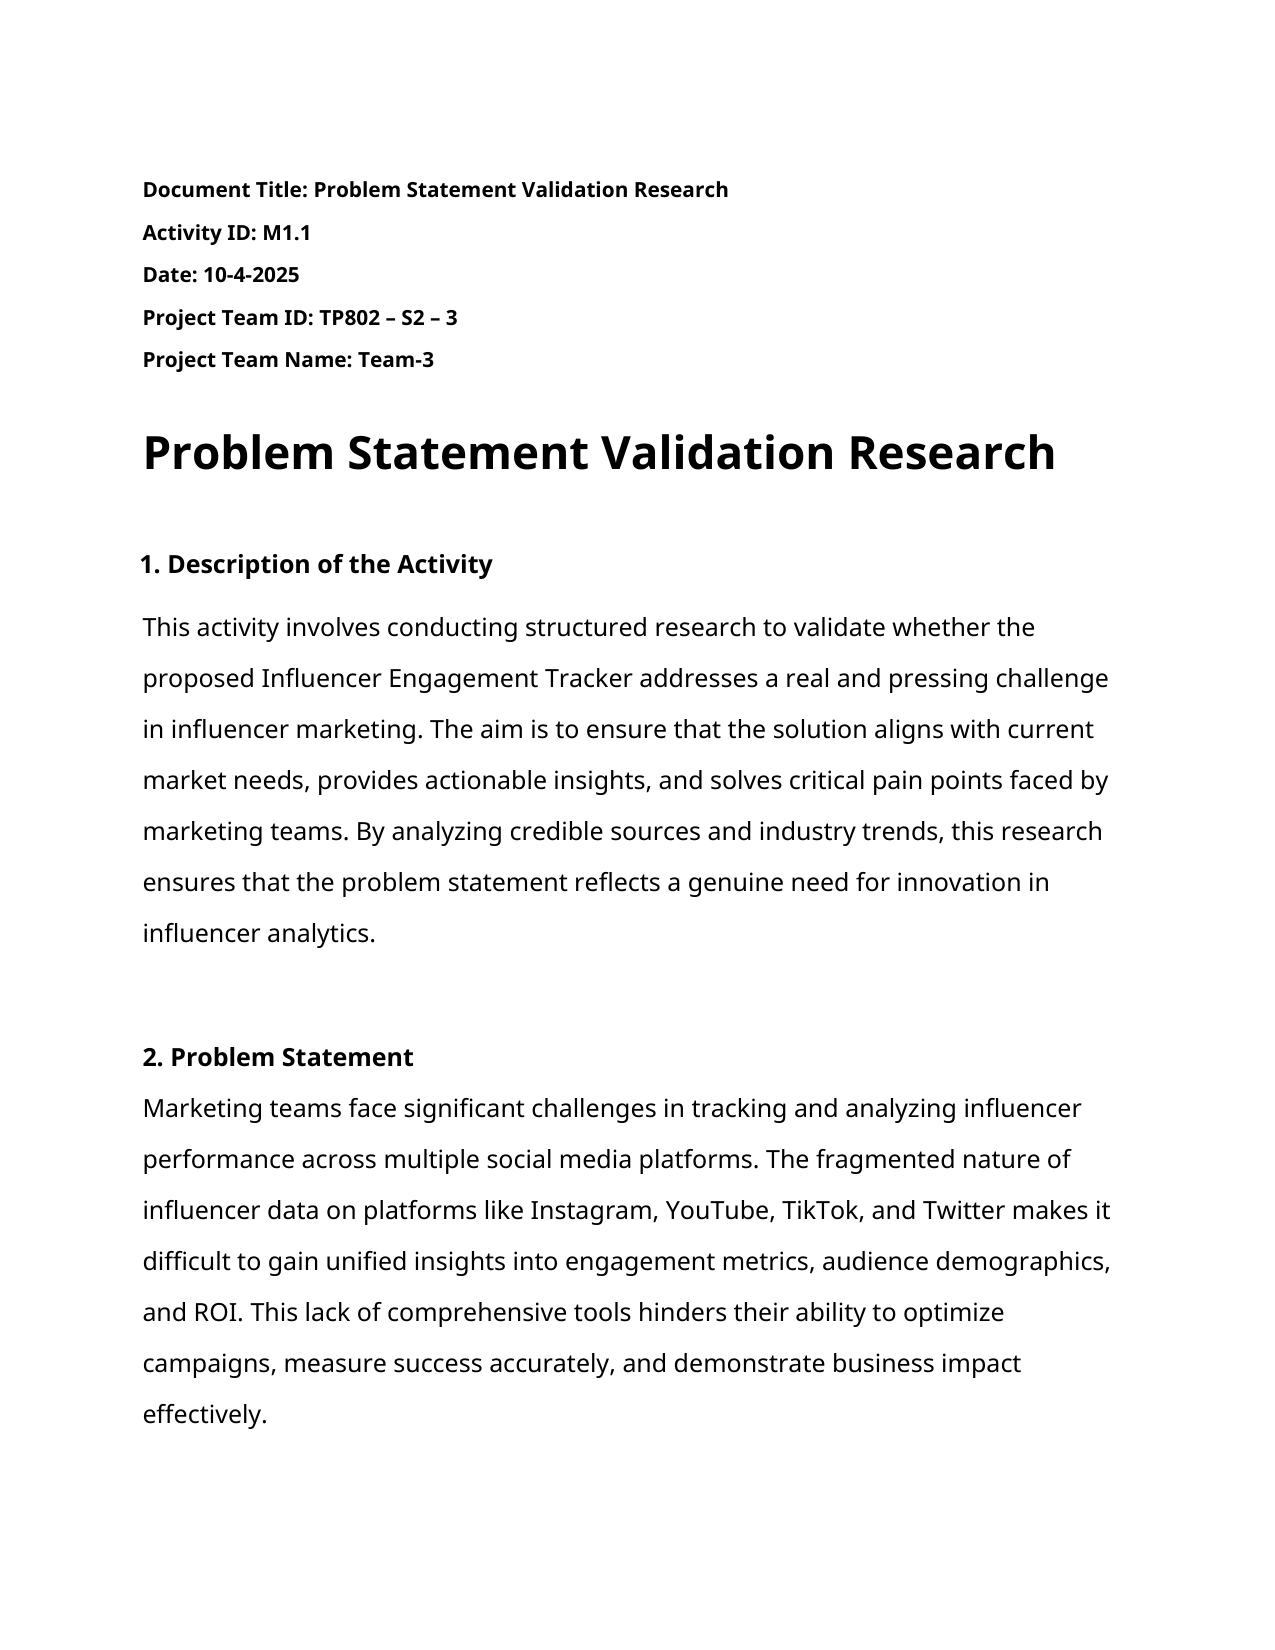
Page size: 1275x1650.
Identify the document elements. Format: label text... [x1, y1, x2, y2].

text This activity involves conducting structured research to validate whether the proposed Influencer Engagement Tracker addresses a real and pressing challenge in influencer marketing. The aim is to ensure that the solution aligns with current market needs, provides actionable insights, and solves critical pain points faced by marketing teams. By analyzing credible sources and industry trends, this research ensures that the problem statement reflects a genuine need for innovation in influencer analytics. [142, 609, 1133, 949]
text 2. Problem Statement [142, 988, 1133, 1073]
text Problem Statement Validation Research [142, 421, 1133, 483]
text Marketing teams face significant challenges in tracking and analyzing influencer performance across multiple social media platforms. The fragmented nature of influencer data on platforms like Instagram, YouTube, TikTok, and Twitter makes it difficult to gain unified insights into engagement metrics, audience demographics, and ROI. This lack of comprehensive tools hinders their ability to optimize campaigns, measure success accurately, and demonstrate business impact effectively. [142, 1090, 1133, 1431]
text 1. Description of the Activity [139, 547, 1133, 581]
text Document Title: Problem Statement Validation Research Activity ID: M1.1 Date: 10-4-2025 Project Team ID: TP802 – S2 – 3 Project Team Name: Team-3 [142, 175, 1133, 374]
